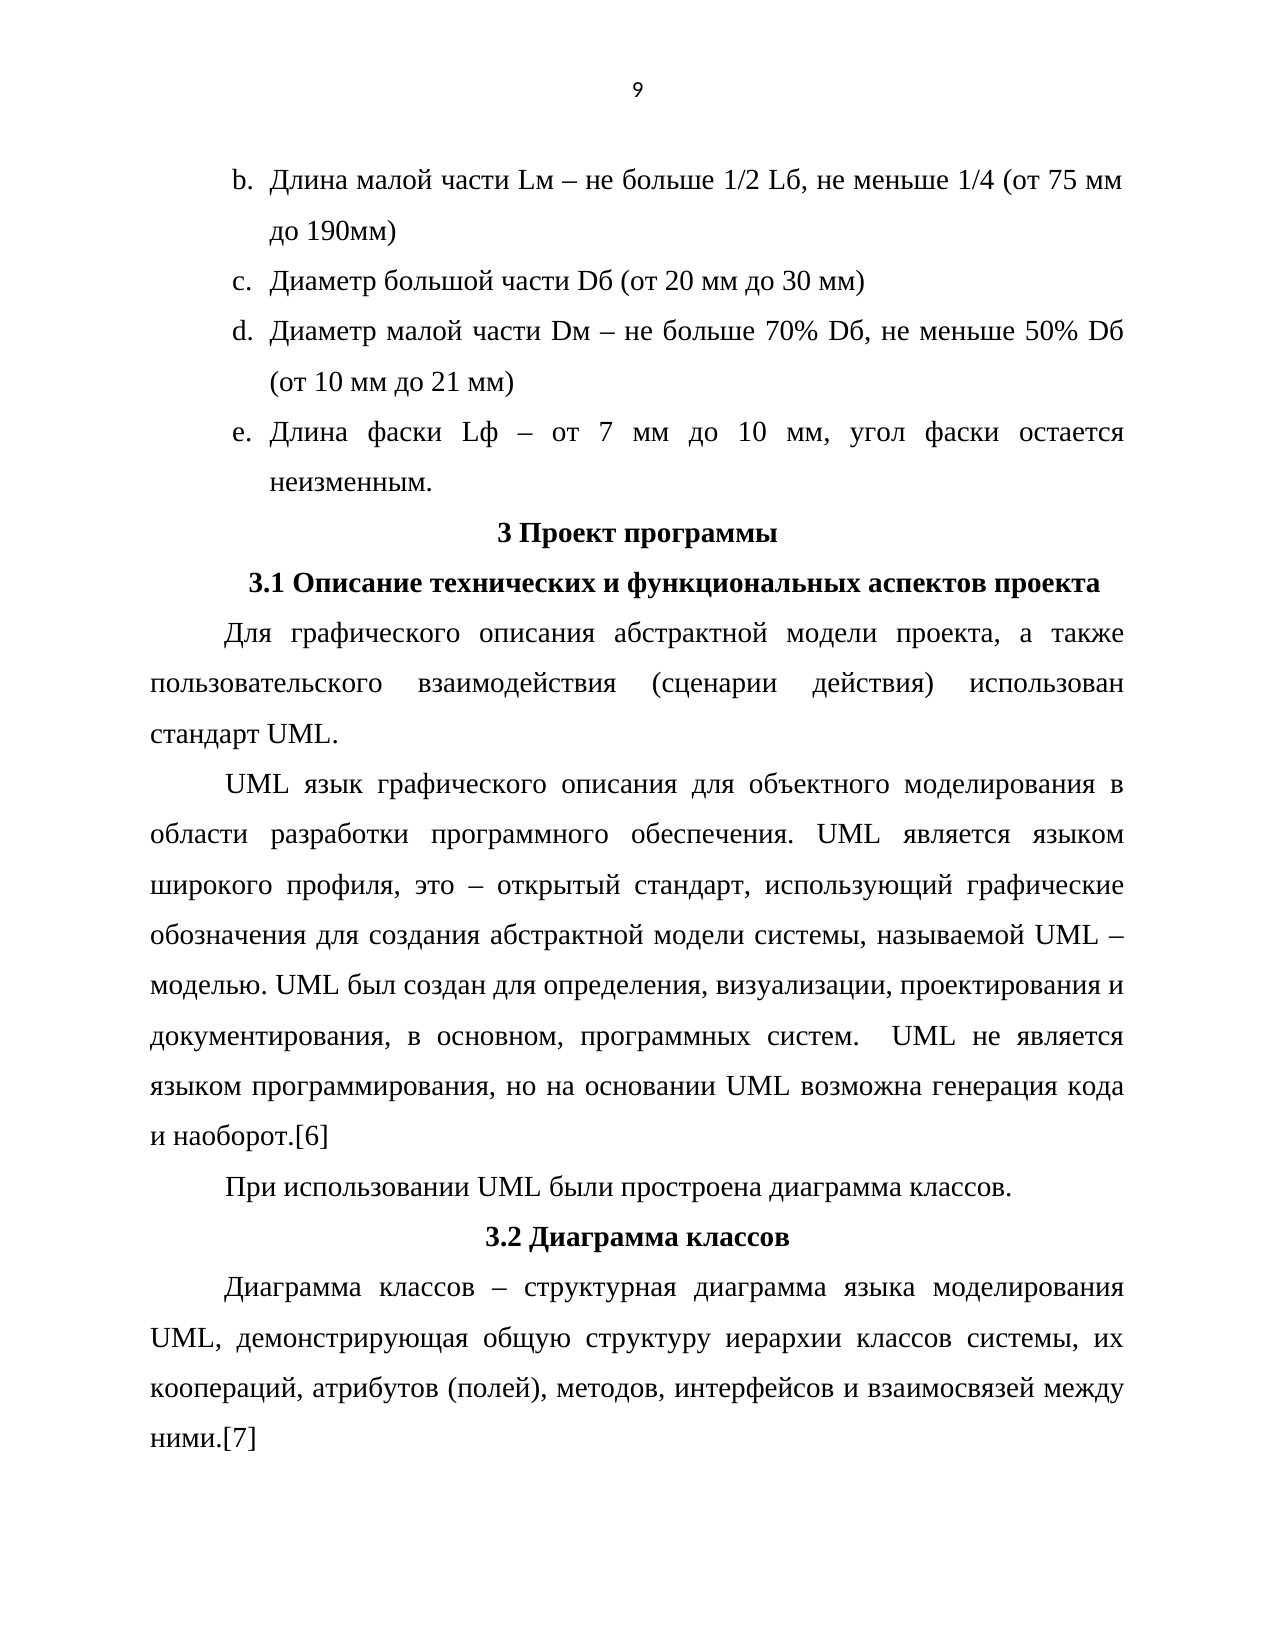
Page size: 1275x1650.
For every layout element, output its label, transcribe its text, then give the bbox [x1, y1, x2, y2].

list Длина малой части Lм – не больше 1/2 Lб, не меньше 1/4 (от 75 мм до 190мм) [232, 162, 1125, 246]
list Длина фаски Lф – от 7 мм до 10 мм, угол фаски остается неизменным. [232, 414, 1125, 498]
text Диаграмма классов – структурная диаграмма языка моделирования UML, демонстрирующая общую структуру иерархии классов системы, их коопераций, атрибутов (полей), методов, интерфейсов и взаимосвязей между ними.[7] [150, 1269, 1125, 1454]
text При использовании UML были простроена диаграмма классов. [150, 1169, 1125, 1202]
subtitle 3.2 Диаграмма классов [150, 1219, 1125, 1253]
text UML язык графического описания для объектного моделирования в области разработки программного обеспечения. UML является языком широкого профиля, это – открытый стандарт, использующий графические обозначения для создания абстрактной модели системы, называемой UML – моделью. UML был создан для определения, визуализации, проектирования и документирования, в основном, программных систем. UML не является языком программирования, но на основании UML возможна генерация кода и наоборот.[6] [150, 766, 1125, 1152]
list Диаметр большой части Dб (от 20 мм до 30 мм) [232, 263, 1125, 297]
subtitle 3 Проект программы [150, 515, 1125, 548]
text Для графического описания абстрактной модели проекта, а также пользовательского взаимодействия (сценарии действия) использован стандарт UML. [150, 615, 1125, 749]
subtitle 3.1 Описание технических и функциональных аспектов проекта [150, 565, 1125, 598]
list Диаметр малой части Dм – не больше 70% Dб, не меньше 50% Dб (от 10 мм до 21 мм) [232, 313, 1125, 397]
